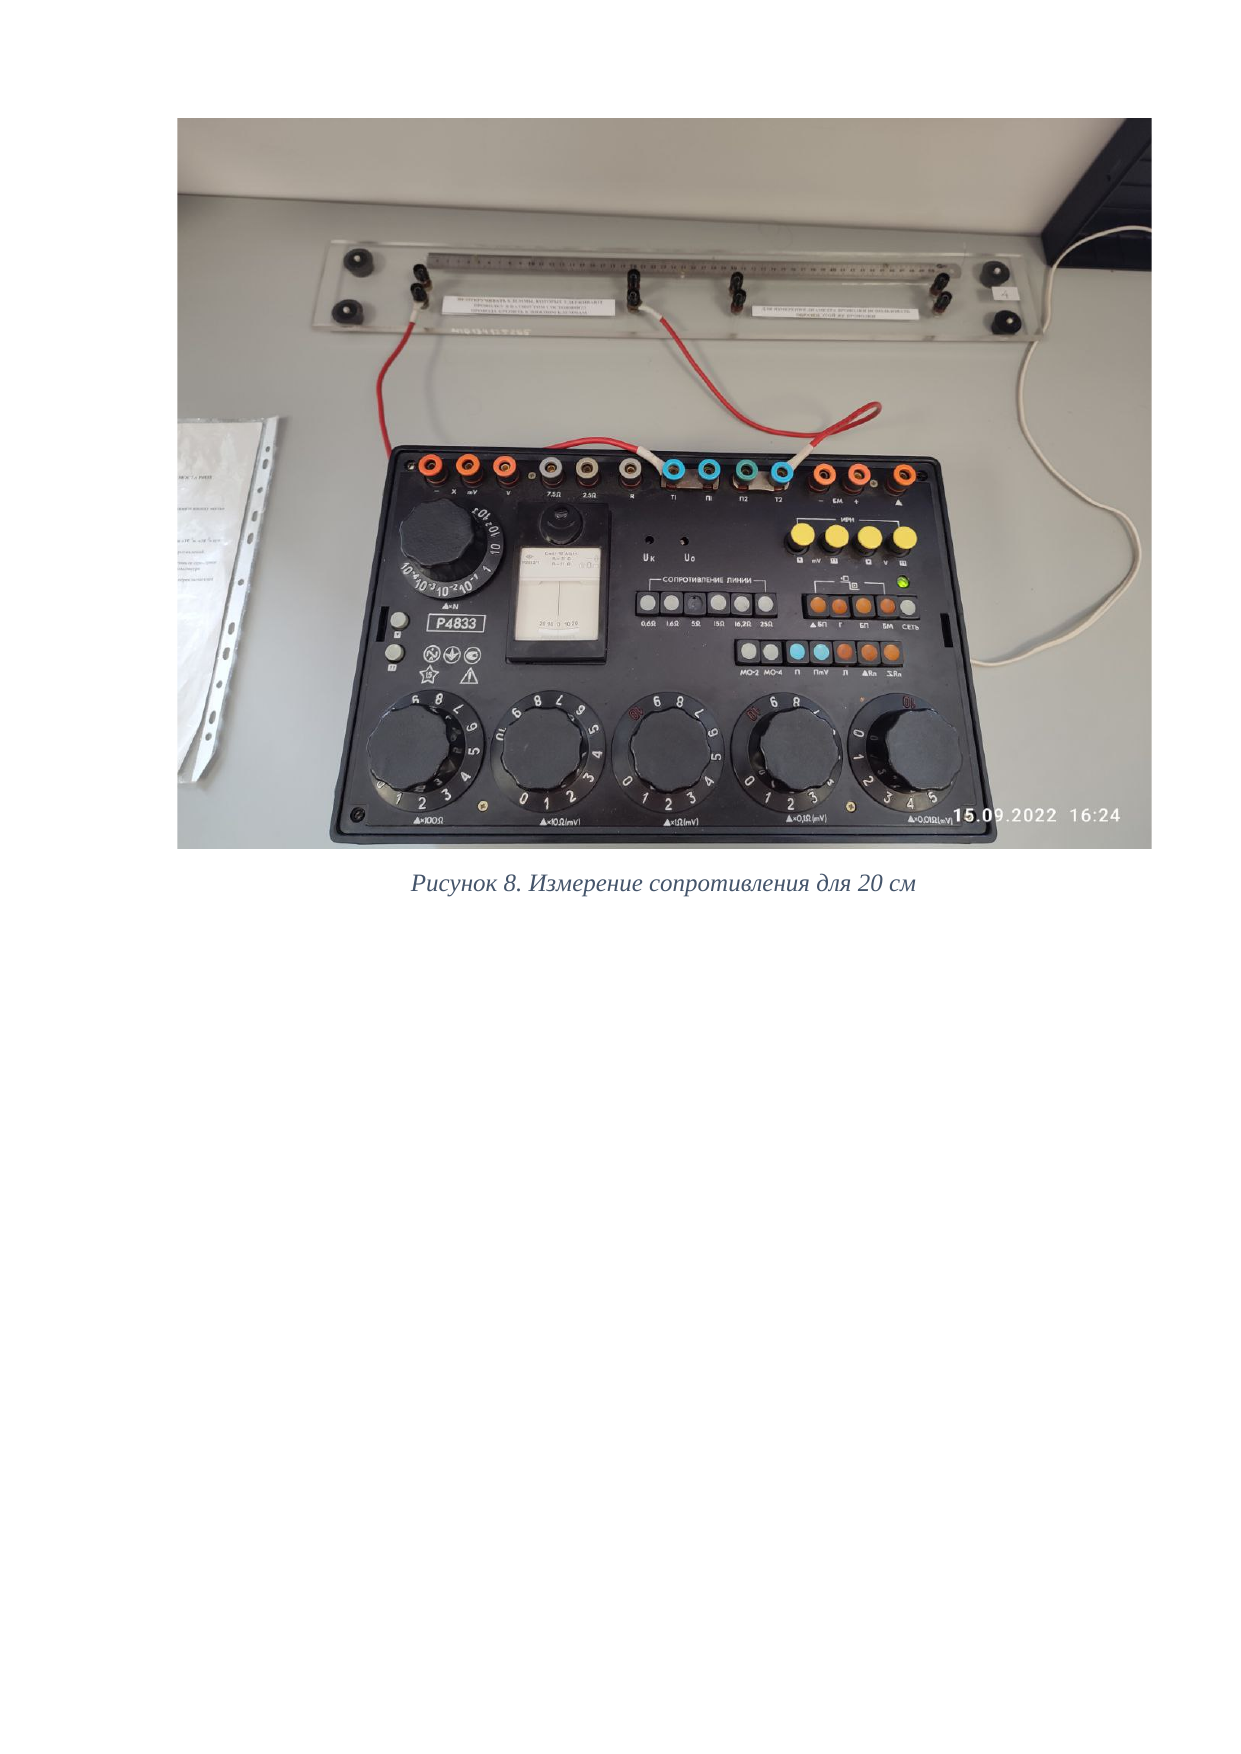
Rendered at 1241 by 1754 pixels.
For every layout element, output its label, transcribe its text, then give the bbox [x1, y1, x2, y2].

picture [177, 118, 1152, 849]
text Рисунок 8. Измерение сопротивления для 20 см [177, 868, 1152, 897]
